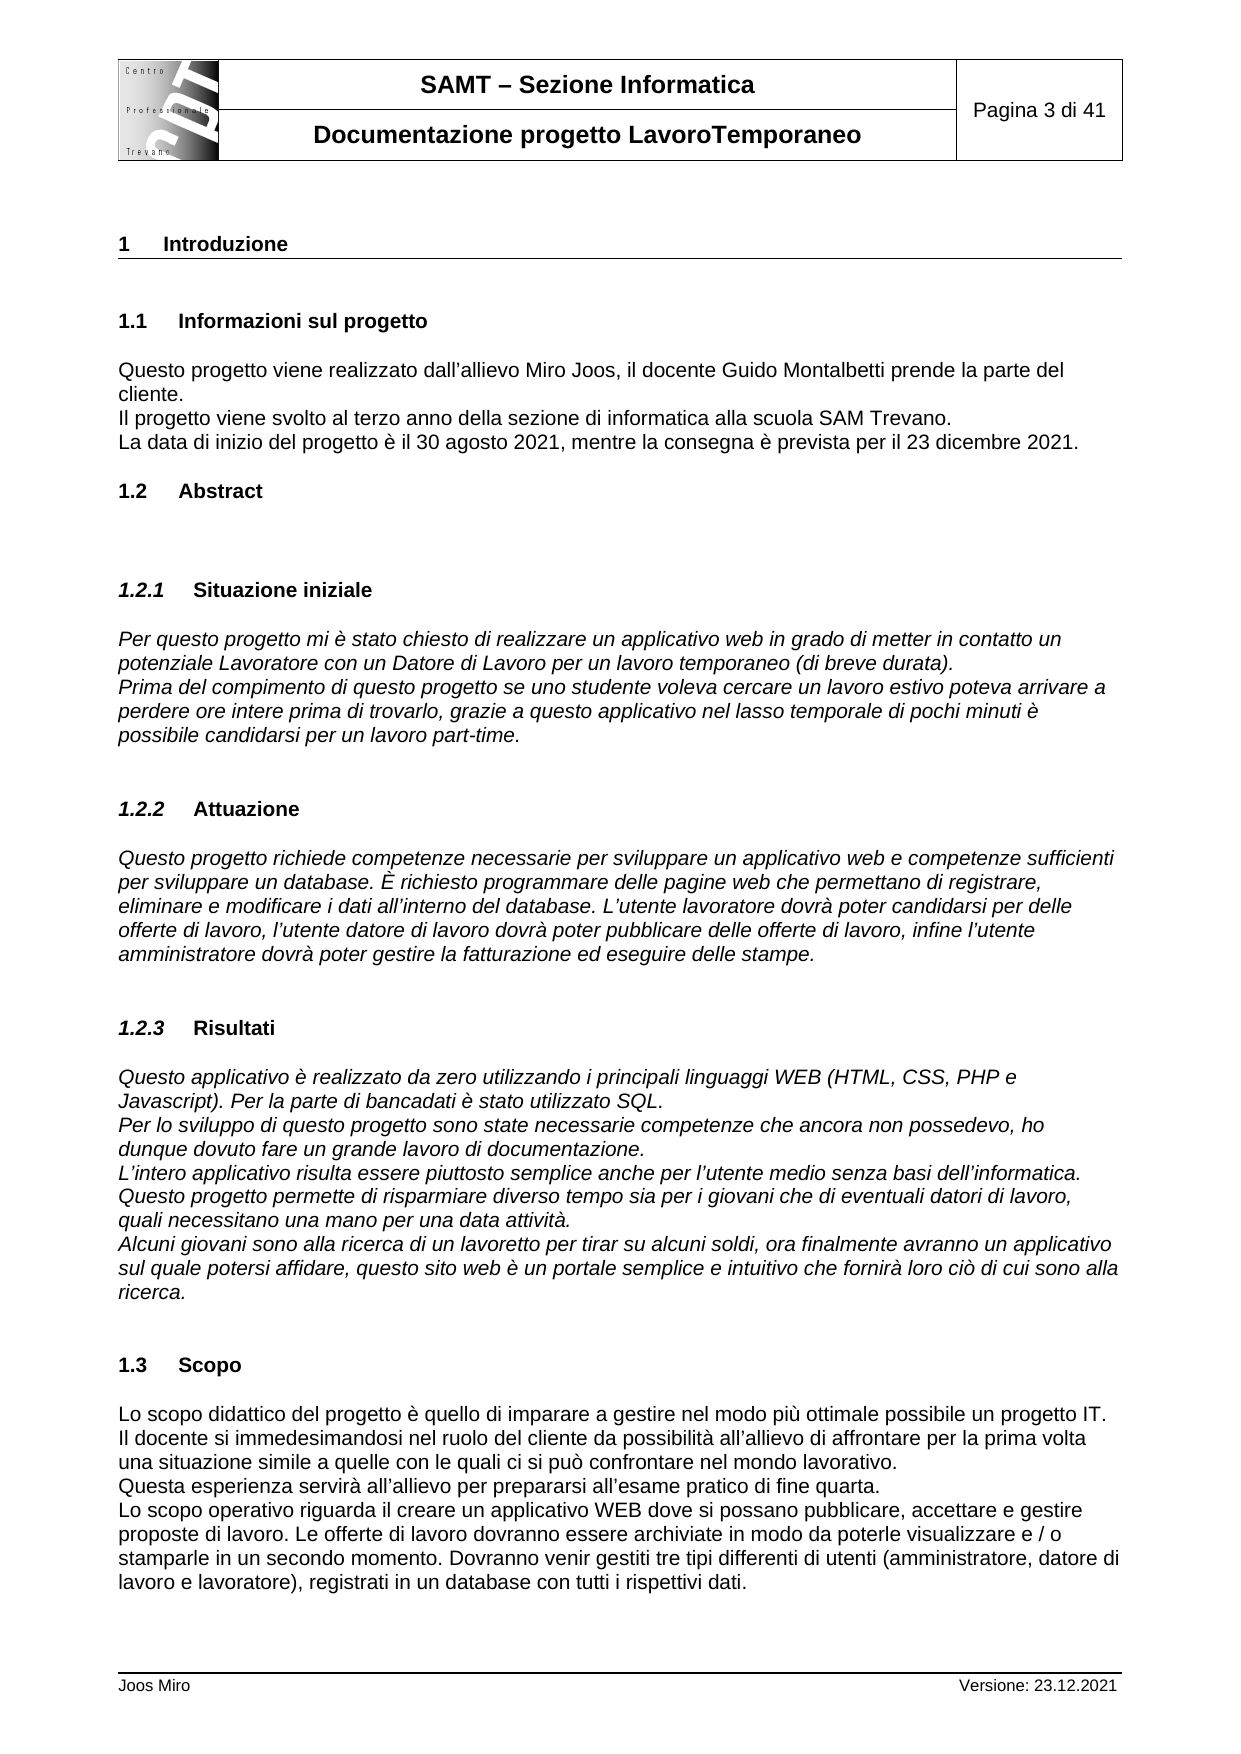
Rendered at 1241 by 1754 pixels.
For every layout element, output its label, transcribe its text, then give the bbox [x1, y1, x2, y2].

text Questa esperienza servirà all’allievo per prepararsi all’esame pratico di fine quarta. [118, 1474, 1122, 1498]
text La data di inizio del progetto è il 30 agosto 2021, mentre la consegna è prevista per il 23 dicembre 2021. [118, 430, 1122, 454]
subtitle Scopo [118, 1353, 1122, 1377]
subtitle Introduzione [118, 232, 1122, 258]
text Questo applicativo è realizzato da zero utilizzando i principali linguaggi WEB (HTML, CSS, PHP e Javascript). Per la parte di bancadati è stato utilizzato SQL. [118, 1064, 1122, 1112]
subtitle Situazione iniziale [118, 578, 1122, 602]
picture [118, 60, 219, 160]
text Questo progetto viene realizzato dall’allievo Miro Joos, il docente Guido Montalbetti prende la parte del cliente. [118, 358, 1122, 406]
text Questo progetto richiede competenze necessarie per sviluppare un applicativo web e competenze sufficienti per sviluppare un database. È richiesto programmare delle pagine web che permettano di registrare, eliminare e modificare i dati all’interno del database. L’utente lavoratore dovrà poter candidarsi per delle offerte di lavoro, l’utente datore di lavoro dovrà poter pubblicare delle offerte di lavoro, infine l’utente amministratore dovrà poter gestire la fatturazione ed eseguire delle stampe. [118, 846, 1122, 966]
text Lo scopo operativo riguarda il creare un applicativo WEB dove si possano pubblicare, accettare e gestire proposte di lavoro. Le offerte di lavoro dovranno essere archiviate in modo da poterle visualizzare e / o stamparle in un secondo momento. Dovranno venir gestiti tre tipi differenti di utenti (amministratore, datore di lavoro e lavoratore), registrati in un database con tutti i rispettivi dati. [118, 1498, 1122, 1594]
subtitle Abstract [118, 479, 1122, 503]
text Alcuni giovani sono alla ricerca di un lavoretto per tirar su alcuni soldi, ora finalmente avranno un applicativo sul quale potersi affidare, questo sito web è un portale semplice e intuitivo che fornirà loro ciò di cui sono alla ricerca. [118, 1232, 1122, 1304]
text Il progetto viene svolto al terzo anno della sezione di informatica alla scuola SAM Trevano. [118, 406, 1122, 430]
text Prima del compimento di questo progetto se uno studente voleva cercare un lavoro estivo poteva arrivare a perdere ore intere prima di trovarlo, grazie a questo applicativo nel lasso temporale di pochi minuti è possibile candidarsi per un lavoro part-time. [118, 675, 1122, 747]
text Per lo sviluppo di questo progetto sono state necessarie competenze che ancora non possedevo, ho dunque dovuto fare un grande lavoro di documentazione. [118, 1112, 1122, 1160]
text L’intero applicativo risulta essere piuttosto semplice anche per l’utente medio senza basi dell’informatica. [118, 1160, 1122, 1184]
subtitle Attuazione [118, 797, 1122, 821]
subtitle Risultati [118, 1016, 1122, 1039]
text Per questo progetto mi è stato chiesto di realizzare un applicativo web in grado di metter in contatto un potenziale Lavoratore con un Datore di Lavoro per un lavoro temporaneo (di breve durata). [118, 627, 1122, 675]
subtitle Informazioni sul progetto [118, 309, 1122, 333]
text Questo progetto permette di risparmiare diverso tempo sia per i giovani che di eventuali datori di lavoro, quali necessitano una mano per una data attività. [118, 1184, 1122, 1232]
text Lo scopo didattico del progetto è quello di imparare a gestire nel modo più ottimale possibile un progetto IT. Il docente si immedesimandosi nel ruolo del cliente da possibilità all’allievo di affrontare per la prima volta una situazione simile a quelle con le quali ci si può confrontare nel mondo lavorativo. [118, 1402, 1122, 1474]
